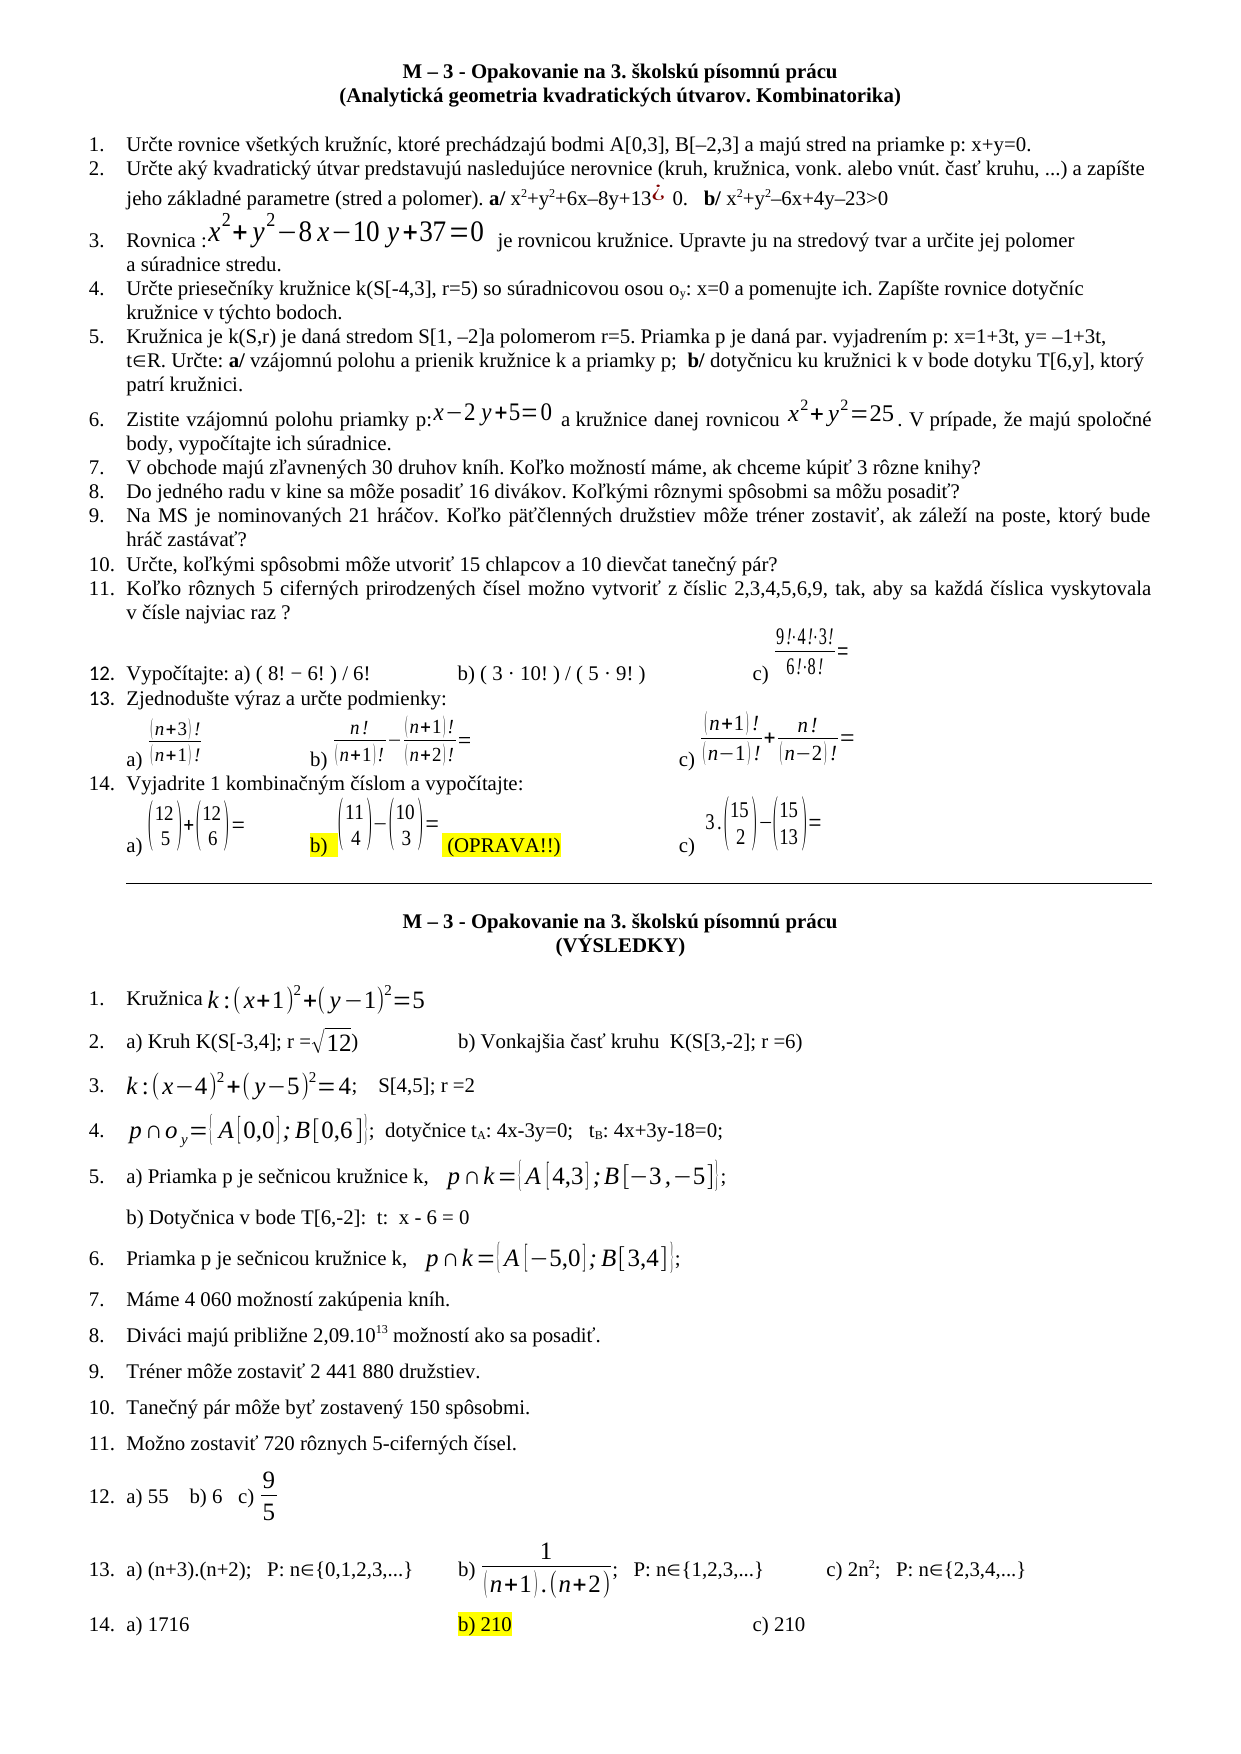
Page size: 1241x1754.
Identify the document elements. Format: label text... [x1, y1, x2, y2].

list ; S[4,5]; r =2 [89, 1068, 1152, 1101]
list a) 1716 b) 210 c) 210 [512, 1612, 1152, 1636]
list Máme 4 060 možností zakúpenia kníh. [89, 1287, 1152, 1311]
list Kružnica je k(S,r) je daná stredom S[1, –2]a polomerom r=5. Priamka p je daná par. vyjadrením p: x=1+3t, y= –1+3t, tR. Určte: a/ vzájomnú polohu a prienik kružnice k a priamky p; b/ dotyčnicu ku kružnici k v bode dotyku T[6,y], ktorý patrí kružnici. [89, 324, 1152, 396]
list Vyjadrite 1 kombinačným číslom a vypočítajte: [89, 771, 1152, 795]
list ; dotyčnice tA: 4x-3y=0; tB: 4x+3y-18=0; [89, 1113, 1152, 1147]
list Zistite vzájomnú polohu priamky p: a kružnice danej rovnicou . V prípade, že majú spoločné body, vypočítajte ich súradnice. [89, 396, 1152, 455]
list Vypočítajte: a) ( 8! − 6! ) / 6! b) ( 3 · 10! ) / ( 5 · 9! ) c) [89, 624, 1152, 685]
list Rovnica : je rovnicou kružnice. Upravte ju na stredový tvar a určite jej polomer a súradnice stredu. [89, 210, 1152, 276]
list Priamka p je sečnicou kružnice k, ; [89, 1241, 1152, 1274]
text (VÝSLEDKY) [89, 933, 1152, 957]
list Určte priesečníky kružnice k(S[-4,3], r=5) so súradnicovou osou oy: x=0 a pomenujte ich. Zapíšte rovnice dotyčníc kružnice v týchto bodoch. [89, 276, 1152, 324]
text a) b) c) [126, 711, 1152, 771]
text b) Dotyčnica v bode T[6,-2]: t: x - 6 = 0 [126, 1205, 1152, 1229]
list Určte aký kvadratický útvar predstavujú nasledujúce nerovnice (kruh, kružnica, vonk. alebo vnút. časť kruhu, ...) a zapíšte jeho základné parametre (stred a polomer). a/ x2+y2+6x–8y+130. b/ x2+y2–6x+4y–23>0 [89, 156, 1152, 210]
list Určte rovnice všetkých kružníc, ktoré prechádzajú bodmi A[0,3], B[–2,3] a majú stred na priamke p: x+y=0. [89, 132, 1152, 156]
list Určte, koľkými spôsobmi môže utvoriť 15 chlapcov a 10 dievčat tanečný pár? [89, 551, 1152, 576]
list Tréner môže zostaviť 2 441 880 družstiev. [89, 1359, 1152, 1383]
text M – 3 - Opakovanie na 3. školskú písomnú prácu [89, 59, 1152, 83]
list Tanečný pár môže byť zostavený 150 spôsobmi. [89, 1395, 1152, 1419]
list Na MS je nominovaných 21 hráčov. Koľko päťčlenných družstiev môže tréner zostaviť, ak záleží na poste, ktorý bude hráč zastávať? [89, 503, 1152, 551]
list a) Priamka p je sečnicou kružnice k, ; [89, 1159, 1152, 1193]
list Koľko rôznych 5 ciferných prirodzených čísel možno vytvoriť z číslic 2,3,4,5,6,9, tak, aby sa každá číslica vyskytovala v čísle najviac raz ? [89, 576, 1152, 624]
list V obchode majú zľavnených 30 druhov kníh. Koľko možností máme, ak chceme kúpiť 3 rôzne knihy? [89, 455, 1152, 479]
list a) Kruh K(S[-3,4]; r =) b) Vonkajšia časť kruhu K(S[3,-2]; r =6) [89, 1027, 1152, 1056]
list Do jedného radu v kine sa môže posadiť 16 divákov. Koľkými rôznymi spôsobmi sa môžu posadiť? [89, 479, 1152, 503]
text a) b) (OPRAVA!!) c) [126, 795, 1152, 857]
text M – 3 - Opakovanie na 3. školskú písomnú prácu [89, 908, 1152, 933]
list a) 55 b) 6 c) [89, 1467, 1152, 1526]
list Kružnica [89, 982, 1152, 1014]
list a) (n+3).(n+2); P: n{0,1,2,3,...} b) ; P: n{1,2,3,...} c) 2n2; P: n{2,3,4,...} [89, 1538, 1152, 1600]
list Diváci majú približne 2,09.1013 možností ako sa posadiť. [89, 1323, 1152, 1347]
list Možno zostaviť 720 rôznych 5-ciferných čísel. [89, 1431, 1152, 1455]
list Zjednodušte výraz a určte podmienky: [89, 685, 1152, 711]
text (Analytická geometria kvadratických útvarov. Kombinatorika) [89, 83, 1152, 107]
list a) 1716 b) 210 c) 210 [89, 1612, 458, 1636]
